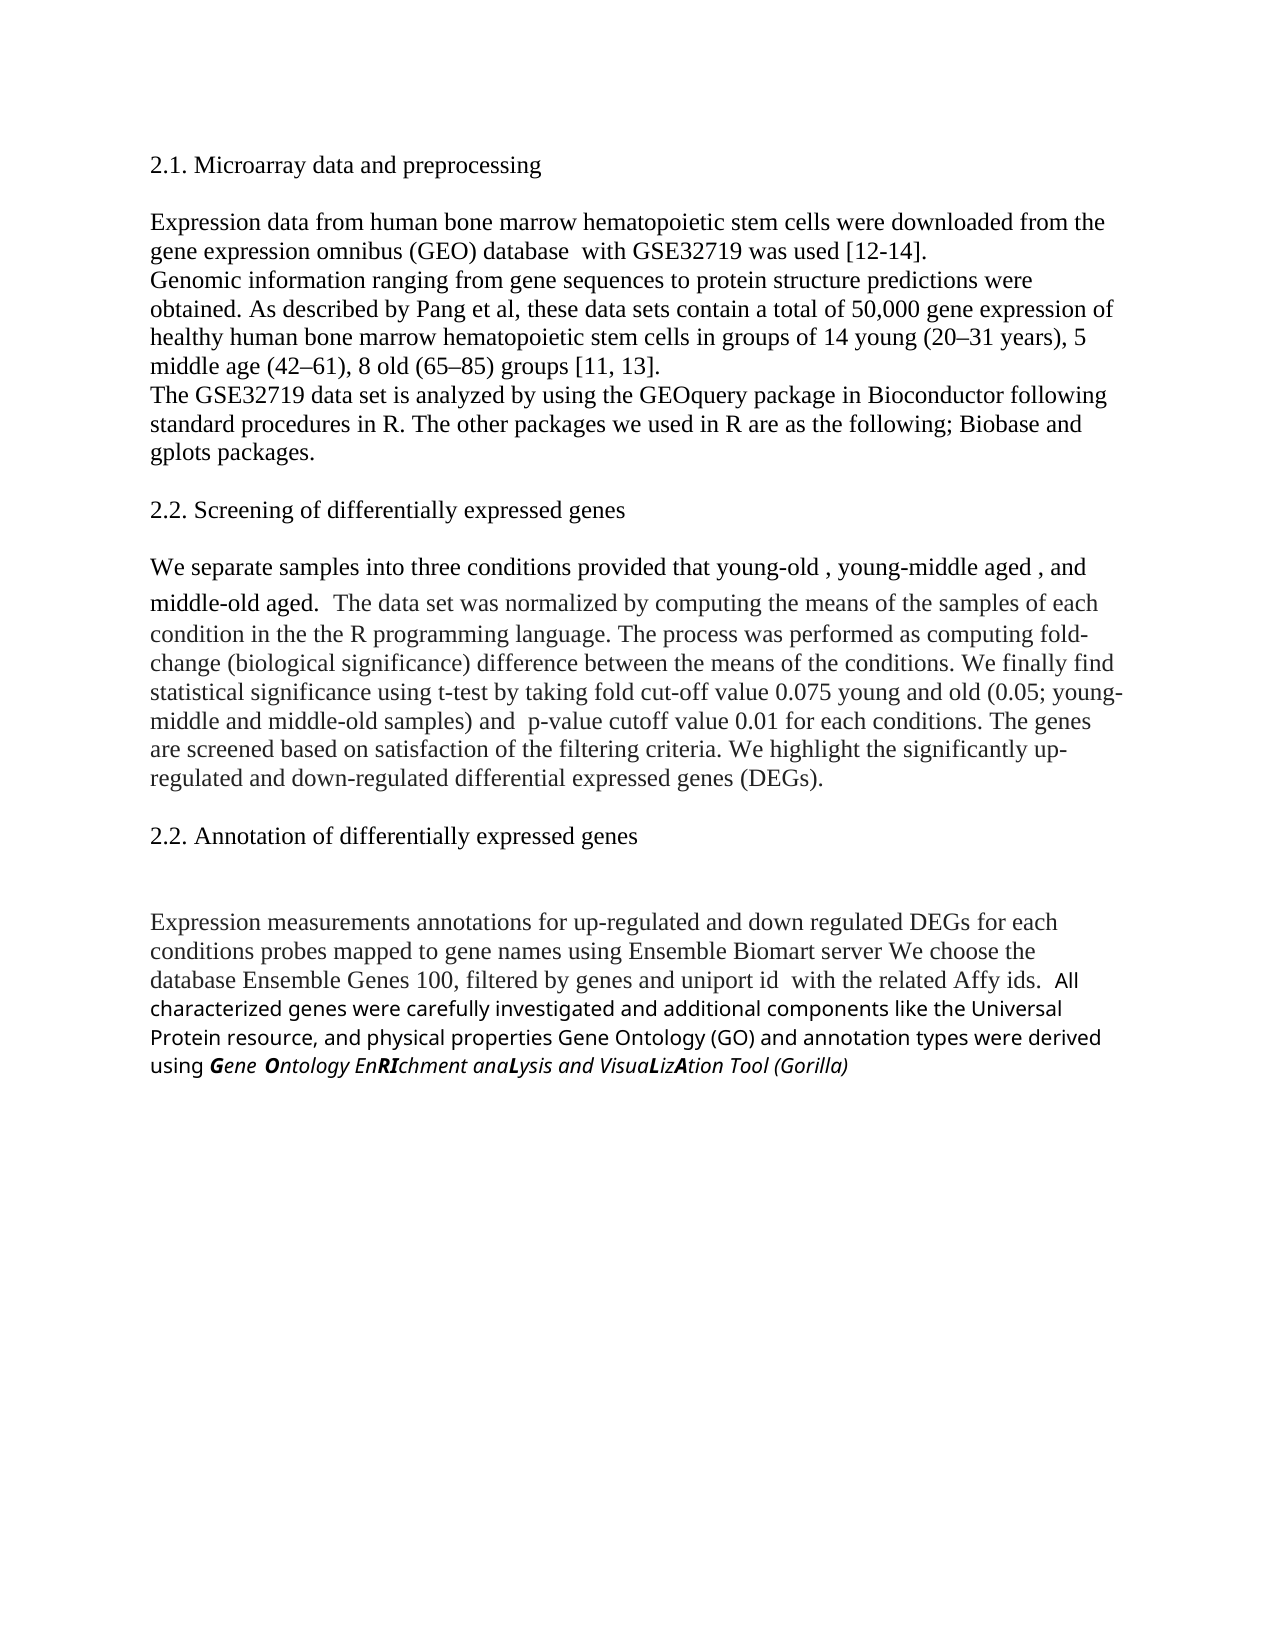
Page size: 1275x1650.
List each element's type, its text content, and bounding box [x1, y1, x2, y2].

text We separate samples into three conditions provided that young-old , young-middle aged , and middle-old aged. The data set was normalized by computing the means of the samples of each condition in the the R programming language. The process was performed as computing fold-change (biological significance) difference between the means of the conditions. We finally find statistical significance using t-test by taking fold cut-off value 0.075 young and old (0.05; young-middle and middle-old samples) and p-value cutoff value 0.01 for each conditions. The genes are screened based on satisfaction of the filtering criteria. We highlight the significantly up-regulated and down-regulated differential expressed genes (DEGs). [150, 552, 1125, 792]
text 2.1. Microarray data and preprocessing [150, 150, 1125, 179]
text Expression measurements annotations for up-regulated and down regulated DEGs for each conditions probes mapped to gene names using Ensemble Biomart server We choose the database Ensemble Genes 100, filtered by genes and uniport id with the related Affy ids. All characterized genes were carefully investigated and additional components like the Universal Protein resource, and physical properties Gene Ontology (GO) and annotation types were derived using Gene Ontology EnRIchment anaLysis and VisuaLizAtion Tool (Gorilla) [150, 907, 1125, 1080]
text The GSE32719 data set is analyzed by using the GEOquery package in Bioconductor following standard procedures in R. The other packages we used in R are as the following; Biobase and gplots packages. [150, 380, 1125, 466]
text Genomic information ranging from gene sequences to protein structure predictions were obtained. As described by Pang et al, these data sets contain a total of 50,000 gene expression of healthy human bone marrow hematopoietic stem cells in groups of 14 young (20–31 years), 5 middle age (42–61), 8 old (65–85) groups [11, 13]. [150, 265, 1125, 380]
text Expression data from human bone marrow hematopoietic stem cells were downloaded from the gene expression omnibus (GEO) database with GSE32719 was used [12-14]. [150, 207, 1125, 265]
text 2.2. Screening of differentially expressed genes [150, 495, 1125, 524]
text 2.2. Annotation of differentially expressed genes [150, 821, 1125, 849]
